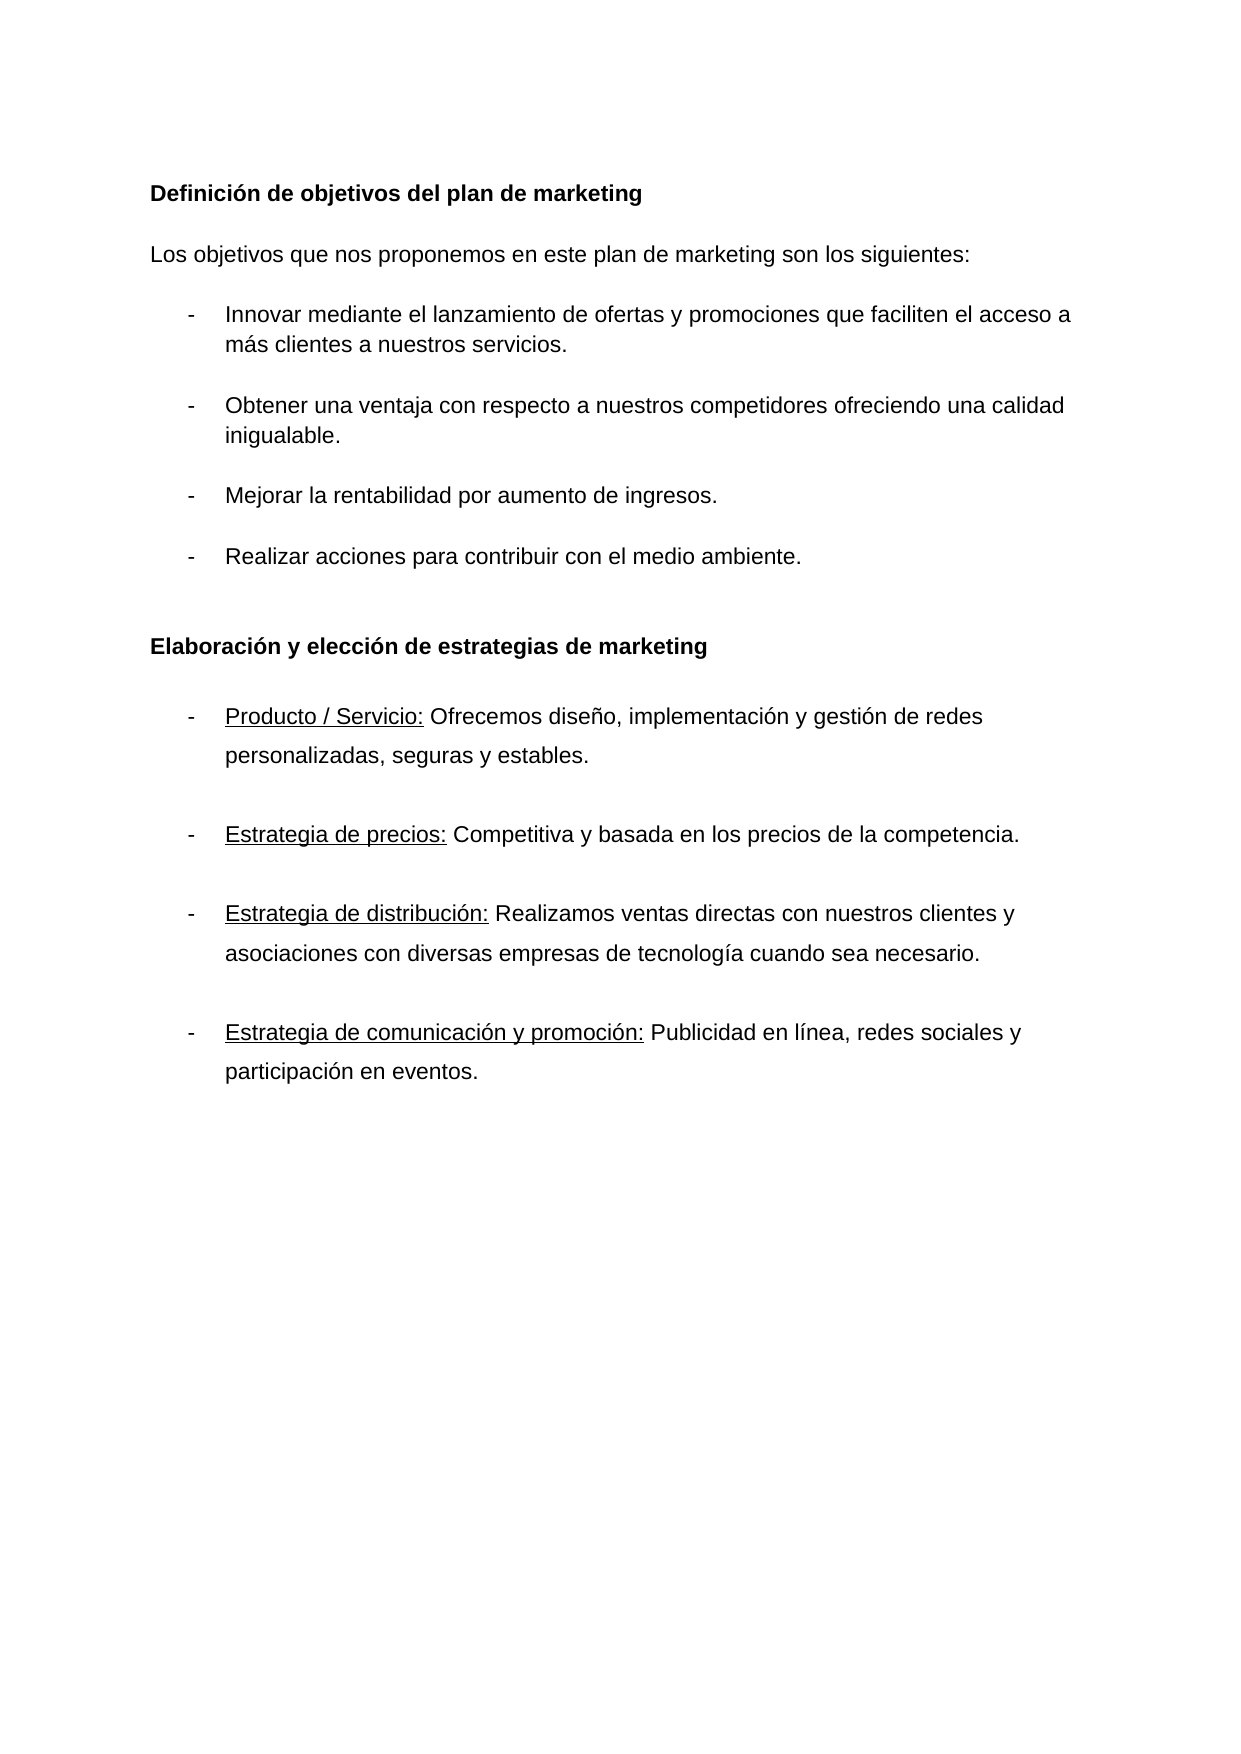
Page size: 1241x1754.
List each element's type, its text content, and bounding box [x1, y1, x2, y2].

list Realizar acciones para contribuir con el medio ambiente. [187, 543, 1090, 569]
list Mejorar la rentabilidad por aumento de ingresos. [187, 482, 1090, 509]
list Innovar mediante el lanzamiento de ofertas y promociones que faciliten el acceso a más clientes a nuestros servicios. [187, 301, 1090, 358]
text Elaboración y elección de estrategias de marketing [150, 633, 1090, 660]
list Producto / Servicio: Ofrecemos diseño, implementación y gestión de redes personalizadas, seguras y estables. [187, 703, 1090, 769]
list Estrategia de precios: Competitiva y basada en los precios de la competencia. [187, 821, 1090, 848]
list Estrategia de distribución: Realizamos ventas directas con nuestros clientes y asociaciones con diversas empresas de tecnología cuando sea necesario. [187, 900, 1090, 966]
text Los objetivos que nos proponemos en este plan de marketing son los siguientes: [150, 241, 1090, 267]
list Estrategia de comunicación y promoción: Publicidad en línea, redes sociales y participación en eventos. [187, 1019, 1090, 1085]
text Definición de objetivos del plan de marketing [150, 180, 1090, 207]
list Obtener una ventaja con respecto a nuestros competidores ofreciendo una calidad inigualable. [187, 392, 1090, 448]
